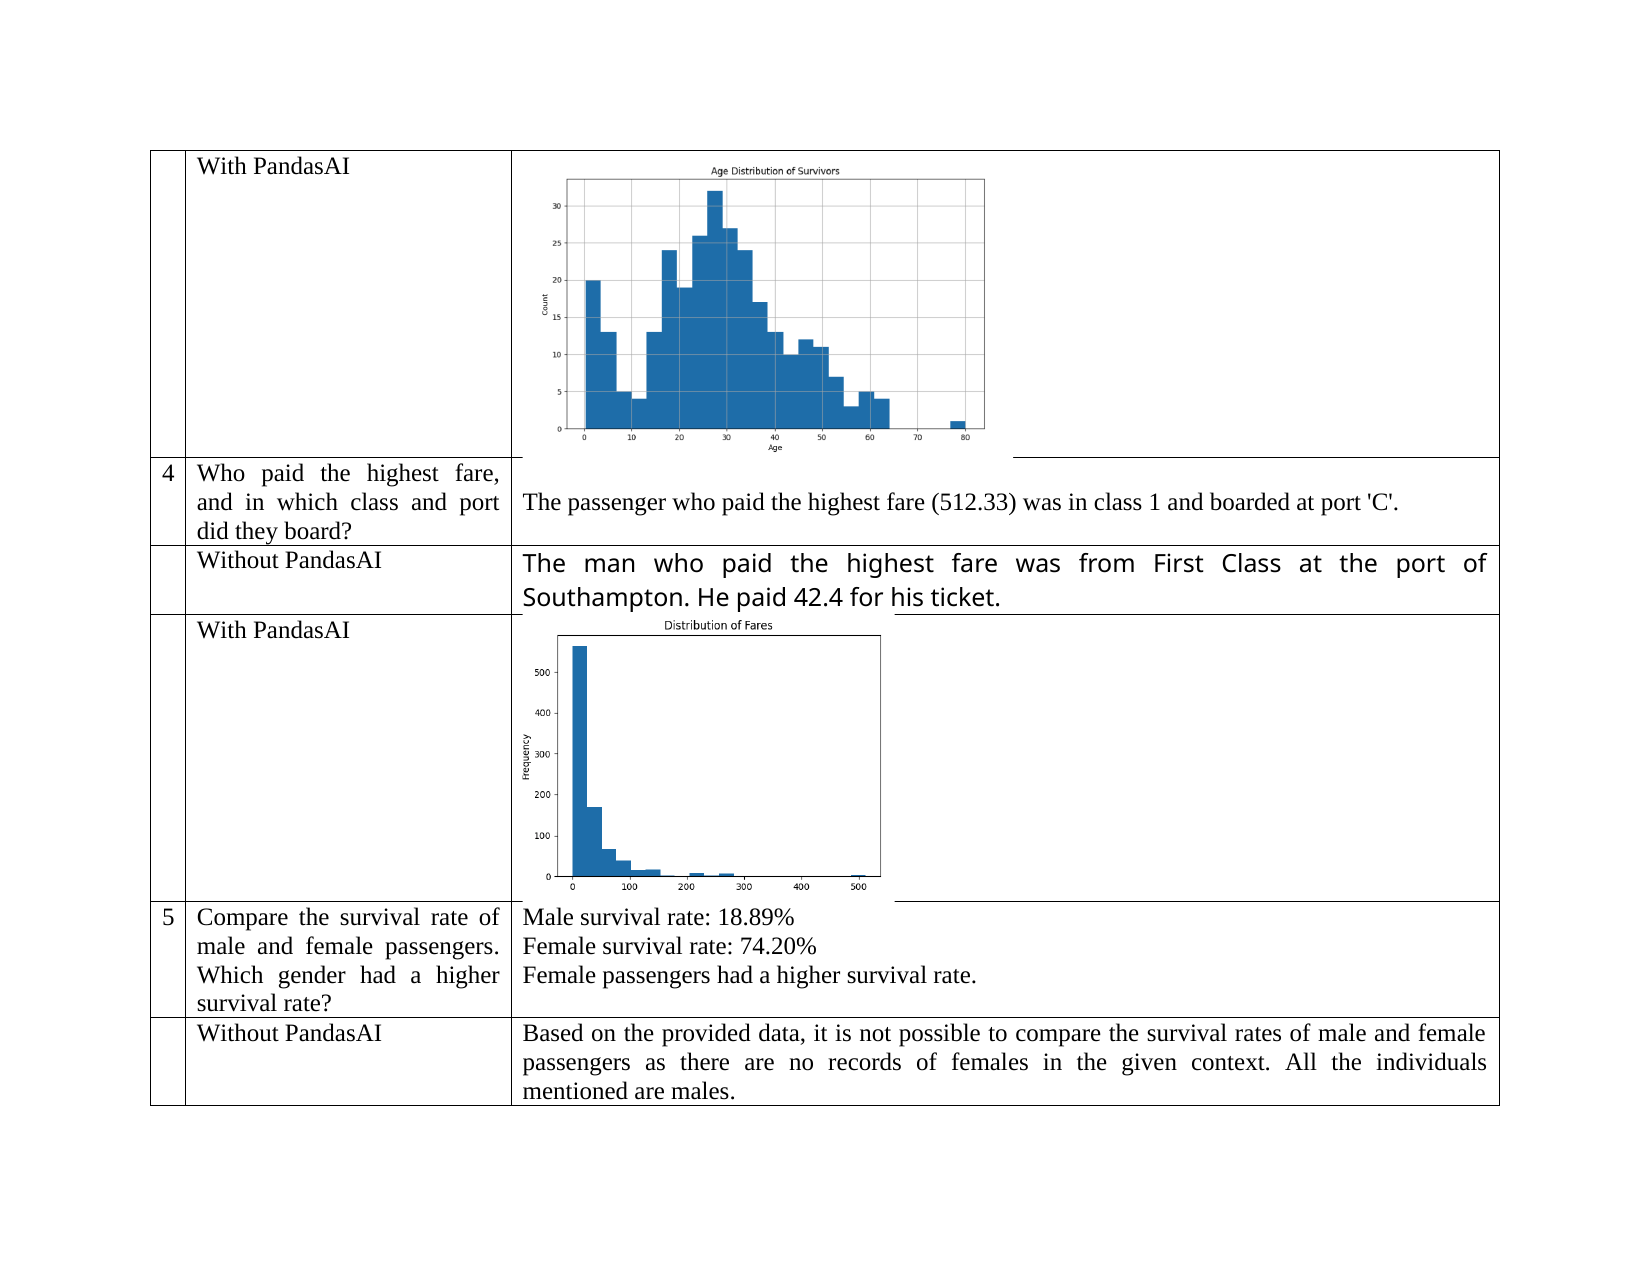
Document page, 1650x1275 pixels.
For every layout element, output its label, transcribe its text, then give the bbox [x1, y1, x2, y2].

table_cell Based on the provided data, it is not possible to compare the survival rates of male and female passengers as there are no records of females in the given context. All the individuals mentioned are males. [512, 1018, 1499, 1104]
table_cell [512, 615, 522, 901]
table_cell [151, 615, 185, 901]
table_cell [151, 1018, 185, 1104]
table_cell [151, 151, 185, 457]
table_cell Compare the survival rate of male and female passengers. Which gender had a higher survival rate? [186, 902, 511, 1017]
picture [522, 614, 895, 902]
table_cell The passenger who paid the highest fare (512.33) was in class 1 and boarded at port 'C'. [512, 458, 1499, 544]
table_cell Without PandasAI [186, 1018, 511, 1104]
table_cell [895, 615, 1499, 901]
table_cell [1014, 151, 1499, 457]
table_cell Who paid the highest fare, and in which class and port did they board? [186, 458, 511, 544]
table_cell The man who paid the highest fare was from First Class at the port of Southampton. He paid 42.4 for his ticket. [512, 546, 1499, 614]
table_cell [151, 546, 185, 614]
picture [522, 151, 1014, 458]
table_cell 4 [151, 458, 185, 544]
table_cell With PandasAI [186, 151, 511, 457]
table_cell [512, 151, 522, 457]
table_cell Without PandasAI [186, 546, 511, 614]
table_cell 5 [151, 902, 185, 1017]
table_cell With PandasAI [186, 615, 511, 901]
table_cell Male survival rate: 18.89% Female survival rate: 74.20% Female passengers had a higher survival rate. [512, 902, 1499, 1017]
